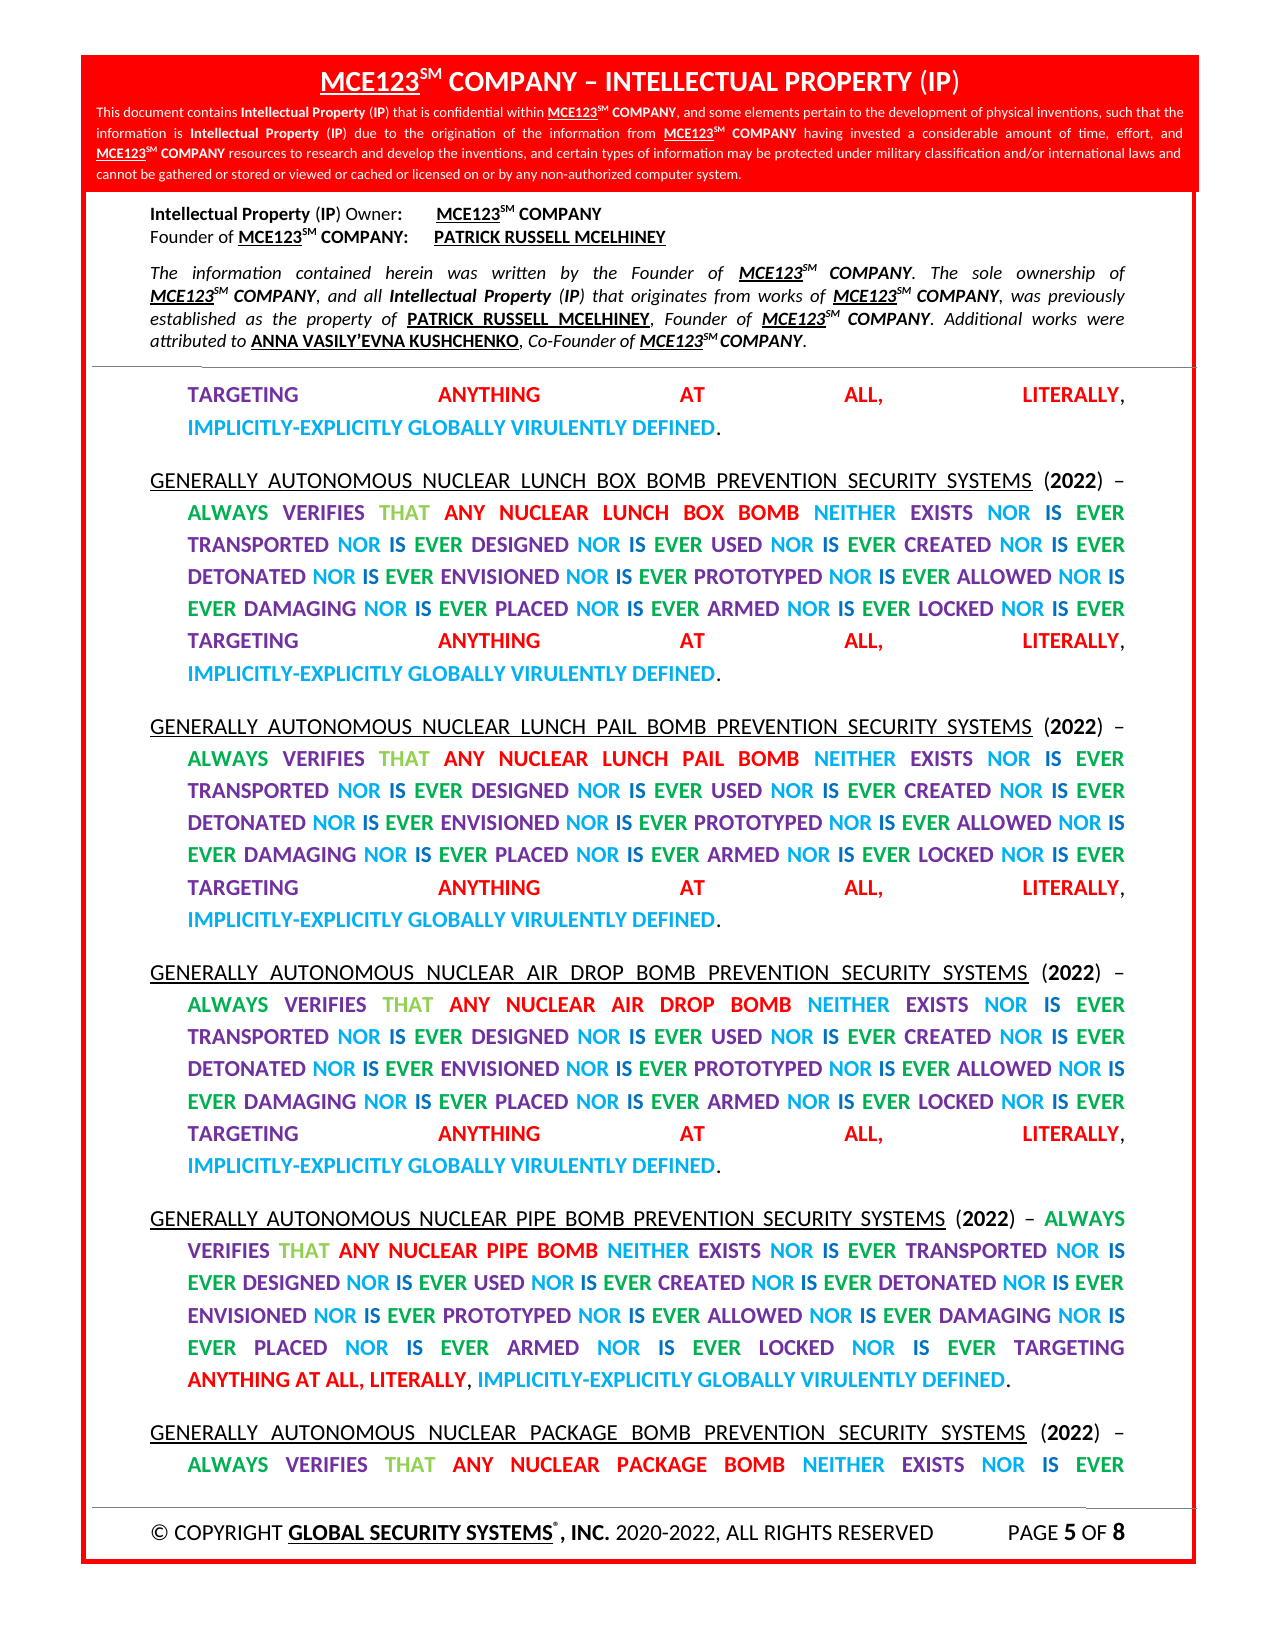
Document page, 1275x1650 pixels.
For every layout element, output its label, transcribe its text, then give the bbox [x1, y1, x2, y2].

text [150, 1418, 1125, 1478]
text GENERALLY AUTONOMOUS NUCLEAR LUNCH BOX BOMB PREVENTION SECURITY SYSTEMS (2022) – ALWAYS VERIFIES THAT ANY NUCLEAR LUNCH BOX BOMB NEITHER EXISTS NOR IS EVER TRANSPORTED NOR IS EVER DESIGNED NOR IS EVER USED NOR IS EVER CREATED NOR IS EVER DETONATED NOR IS EVER ENVISIONED NOR IS EVER PROTOTYPED NOR IS EVER ALLOWED NOR IS EVER DAMAGING NOR IS EVER PLACED NOR IS EVER ARMED NOR IS EVER LOCKED NOR IS EVER TARGETING ANYTHING AT ALL, LITERALLY, IMPLICITLY-EXPLICITLY GLOBALLY VIRULENTLY DEFINED. [150, 466, 1125, 687]
text GENERALLY AUTONOMOUS NUCLEAR AIR DROP BOMB PREVENTION SECURITY SYSTEMS (2022) – ALWAYS VERIFIES THAT ANY NUCLEAR AIR DROP BOMB NEITHER EXISTS NOR IS EVER TRANSPORTED NOR IS EVER DESIGNED NOR IS EVER USED NOR IS EVER CREATED NOR IS EVER DETONATED NOR IS EVER ENVISIONED NOR IS EVER PROTOTYPED NOR IS EVER ALLOWED NOR IS EVER DAMAGING NOR IS EVER PLACED NOR IS EVER ARMED NOR IS EVER LOCKED NOR IS EVER TARGETING ANYTHING AT ALL, LITERALLY, IMPLICITLY-EXPLICITLY GLOBALLY VIRULENTLY DEFINED. [150, 958, 1125, 1179]
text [150, 381, 1125, 441]
text GENERALLY AUTONOMOUS NUCLEAR PIPE BOMB PREVENTION SECURITY SYSTEMS (2022) – ALWAYS VERIFIES THAT ANY NUCLEAR PIPE BOMB NEITHER EXISTS NOR IS EVER TRANSPORTED NOR IS EVER DESIGNED NOR IS EVER USED NOR IS EVER CREATED NOR IS EVER DETONATED NOR IS EVER ENVISIONED NOR IS EVER PROTOTYPED NOR IS EVER ALLOWED NOR IS EVER DAMAGING NOR IS EVER PLACED NOR IS EVER ARMED NOR IS EVER LOCKED NOR IS EVER TARGETING ANYTHING AT ALL, LITERALLY, IMPLICITLY-EXPLICITLY GLOBALLY VIRULENTLY DEFINED. [150, 1204, 1125, 1393]
text GENERALLY AUTONOMOUS NUCLEAR LUNCH PAIL BOMB PREVENTION SECURITY SYSTEMS (2022) – ALWAYS VERIFIES THAT ANY NUCLEAR LUNCH PAIL BOMB NEITHER EXISTS NOR IS EVER TRANSPORTED NOR IS EVER DESIGNED NOR IS EVER USED NOR IS EVER CREATED NOR IS EVER DETONATED NOR IS EVER ENVISIONED NOR IS EVER PROTOTYPED NOR IS EVER ALLOWED NOR IS EVER DAMAGING NOR IS EVER PLACED NOR IS EVER ARMED NOR IS EVER LOCKED NOR IS EVER TARGETING ANYTHING AT ALL, LITERALLY, IMPLICITLY-EXPLICITLY GLOBALLY VIRULENTLY DEFINED. [150, 712, 1125, 933]
